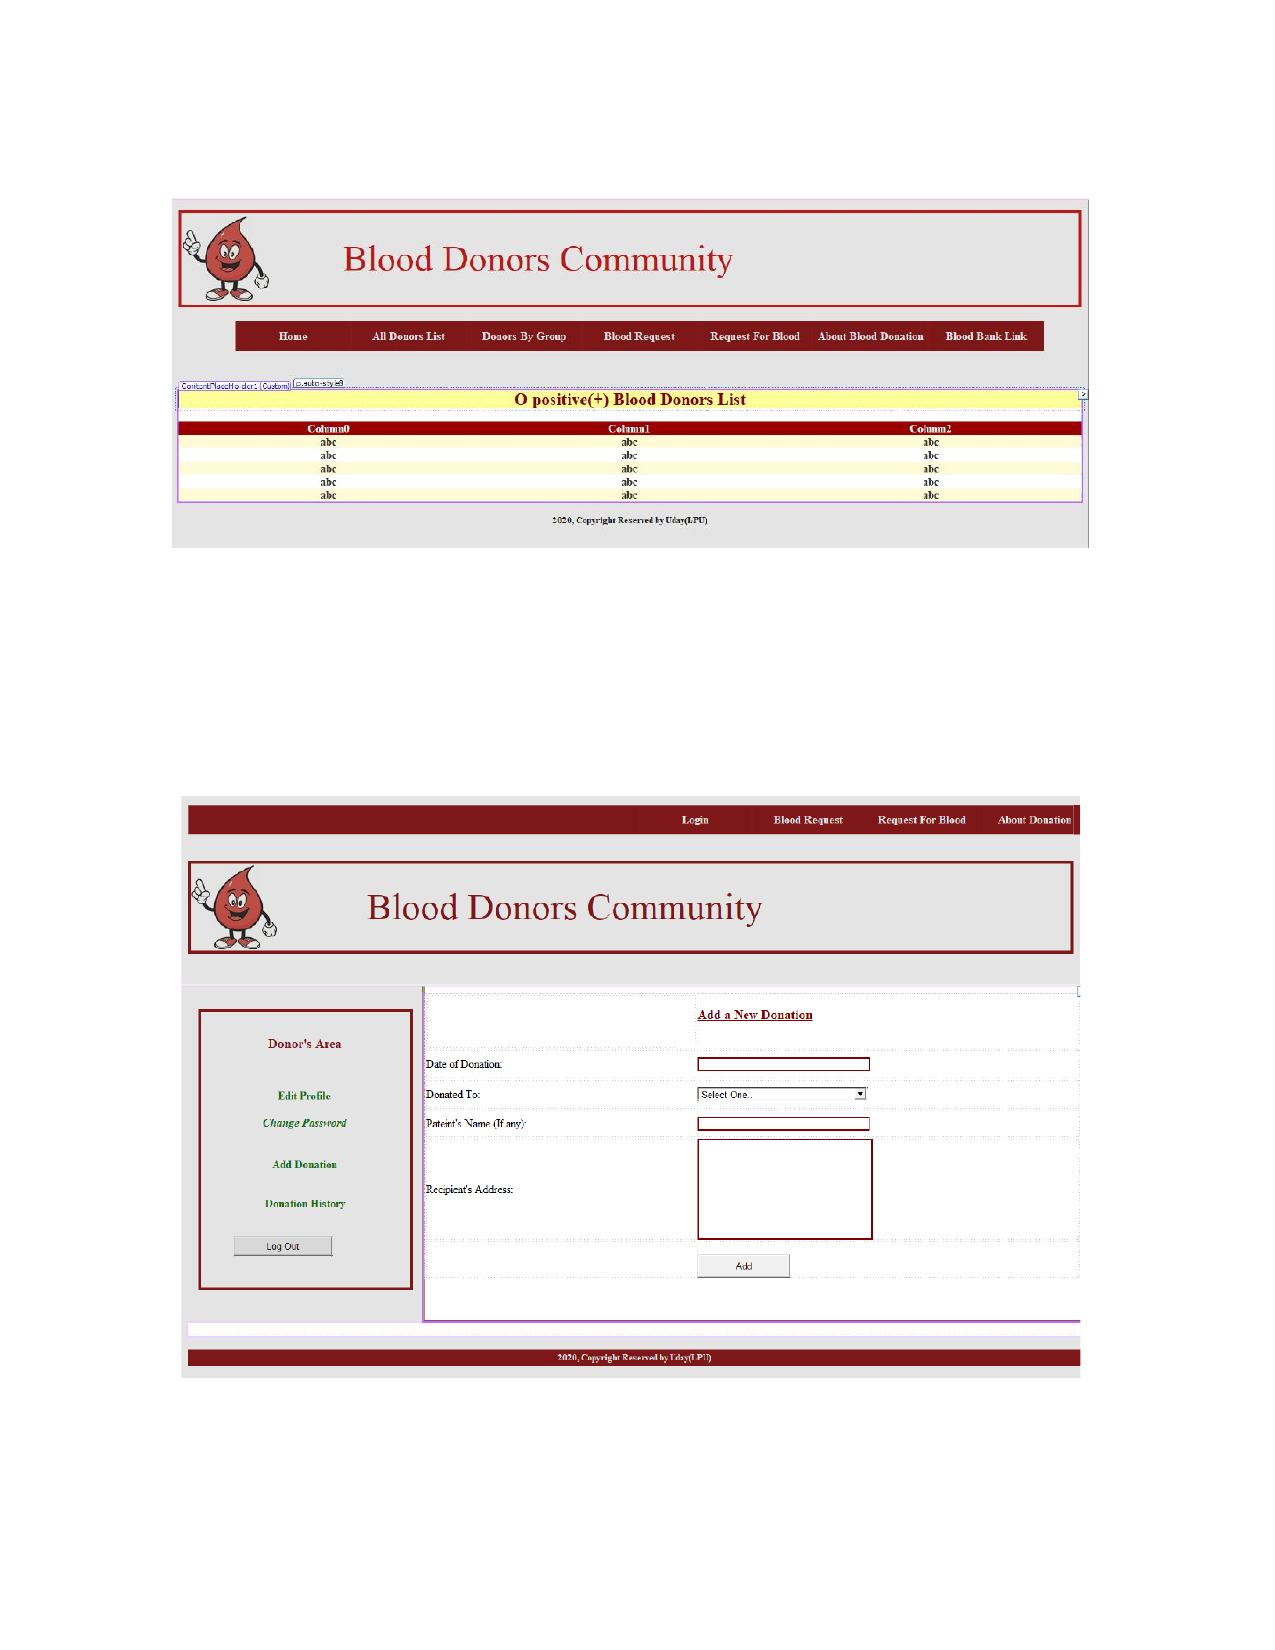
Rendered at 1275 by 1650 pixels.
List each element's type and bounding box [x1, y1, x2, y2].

picture [181, 796, 1081, 1378]
picture [171, 198, 1089, 548]
